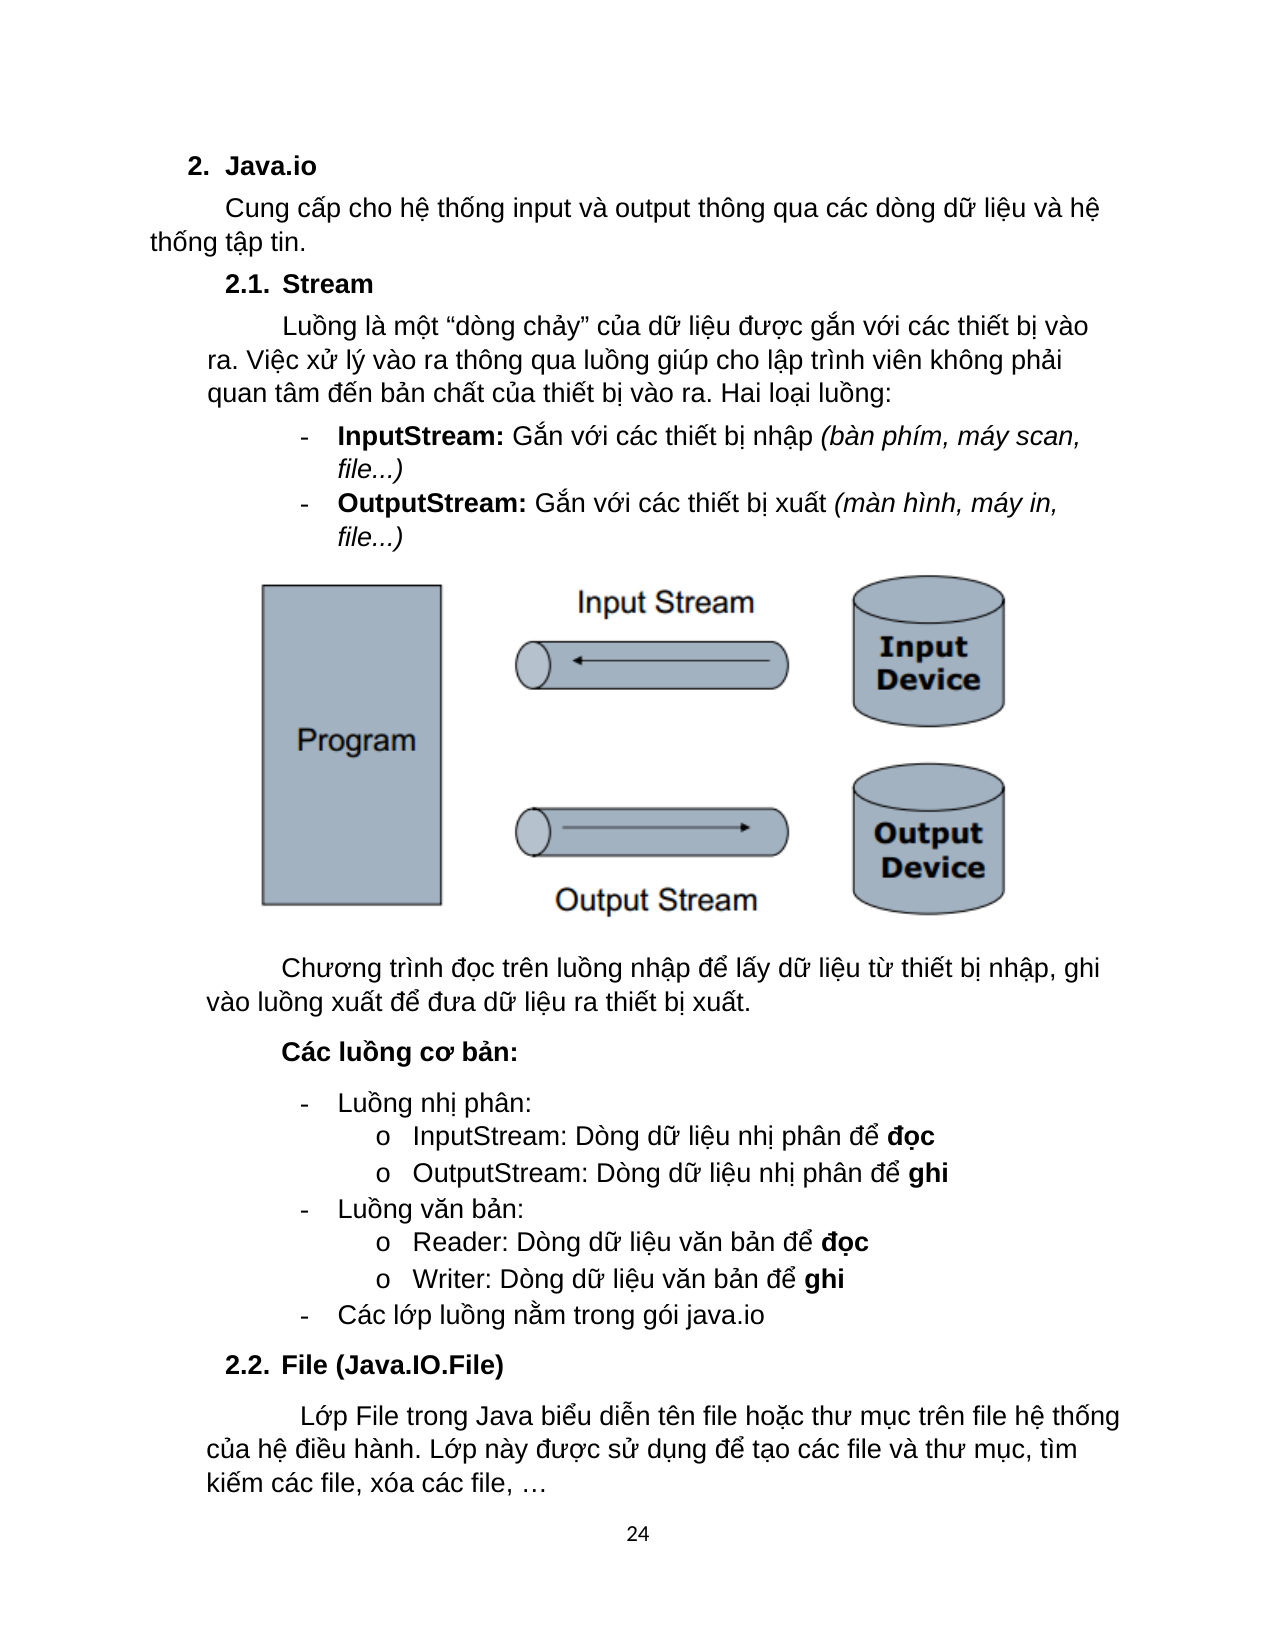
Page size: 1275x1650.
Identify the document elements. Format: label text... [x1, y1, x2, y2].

picture [251, 563, 1024, 939]
list Writer: Dòng dữ liệu văn bản để ghi [375, 1263, 1125, 1296]
text Stream [225, 268, 1125, 299]
text Luồng là một “dòng chảy” của dữ liệu được gắn với các thiết bị vào ra. Việc xử lý vào ra thông qua luồng giúp cho lập trình viên không phải quan tâm đến bản chất của thiết bị vào ra. Hai loại luồng: [207, 310, 1125, 409]
list Reader: Dòng dữ liệu văn bản để đọc [375, 1226, 1125, 1260]
list InputStream: Gắn với các thiết bị nhập (bàn phím, máy scan, file...) [300, 419, 1125, 484]
text Cung cấp cho hệ thống input và output thông qua các dòng dữ liệu và hệ thống tập tin. [150, 192, 1125, 257]
text Java.io [187, 150, 1125, 181]
list Các lớp luồng nằm trong gói java.io [300, 1299, 1125, 1330]
list OutputStream: Gắn với các thiết bị xuất (màn hình, máy in, file...) [300, 487, 1125, 552]
text Lớp File trong Java biểu diễn tên file hoặc thư mục trên file hệ thống của hệ điều hành. Lớp này được sử dụng để tạo các file và thư mục, tìm kiếm các file, xóa các file, … [206, 1399, 1125, 1498]
list Luồng văn bản: [300, 1193, 1125, 1224]
list Luồng nhị phân: [300, 1087, 1125, 1118]
list InputStream: Dòng dữ liệu nhị phân để đọc [375, 1120, 1125, 1154]
list OutputStream: Dòng dữ liệu nhị phân để ghi [375, 1157, 1125, 1190]
text Các luồng cơ bản: [206, 1036, 1125, 1067]
text File (Java.IO.File) [225, 1349, 1125, 1380]
